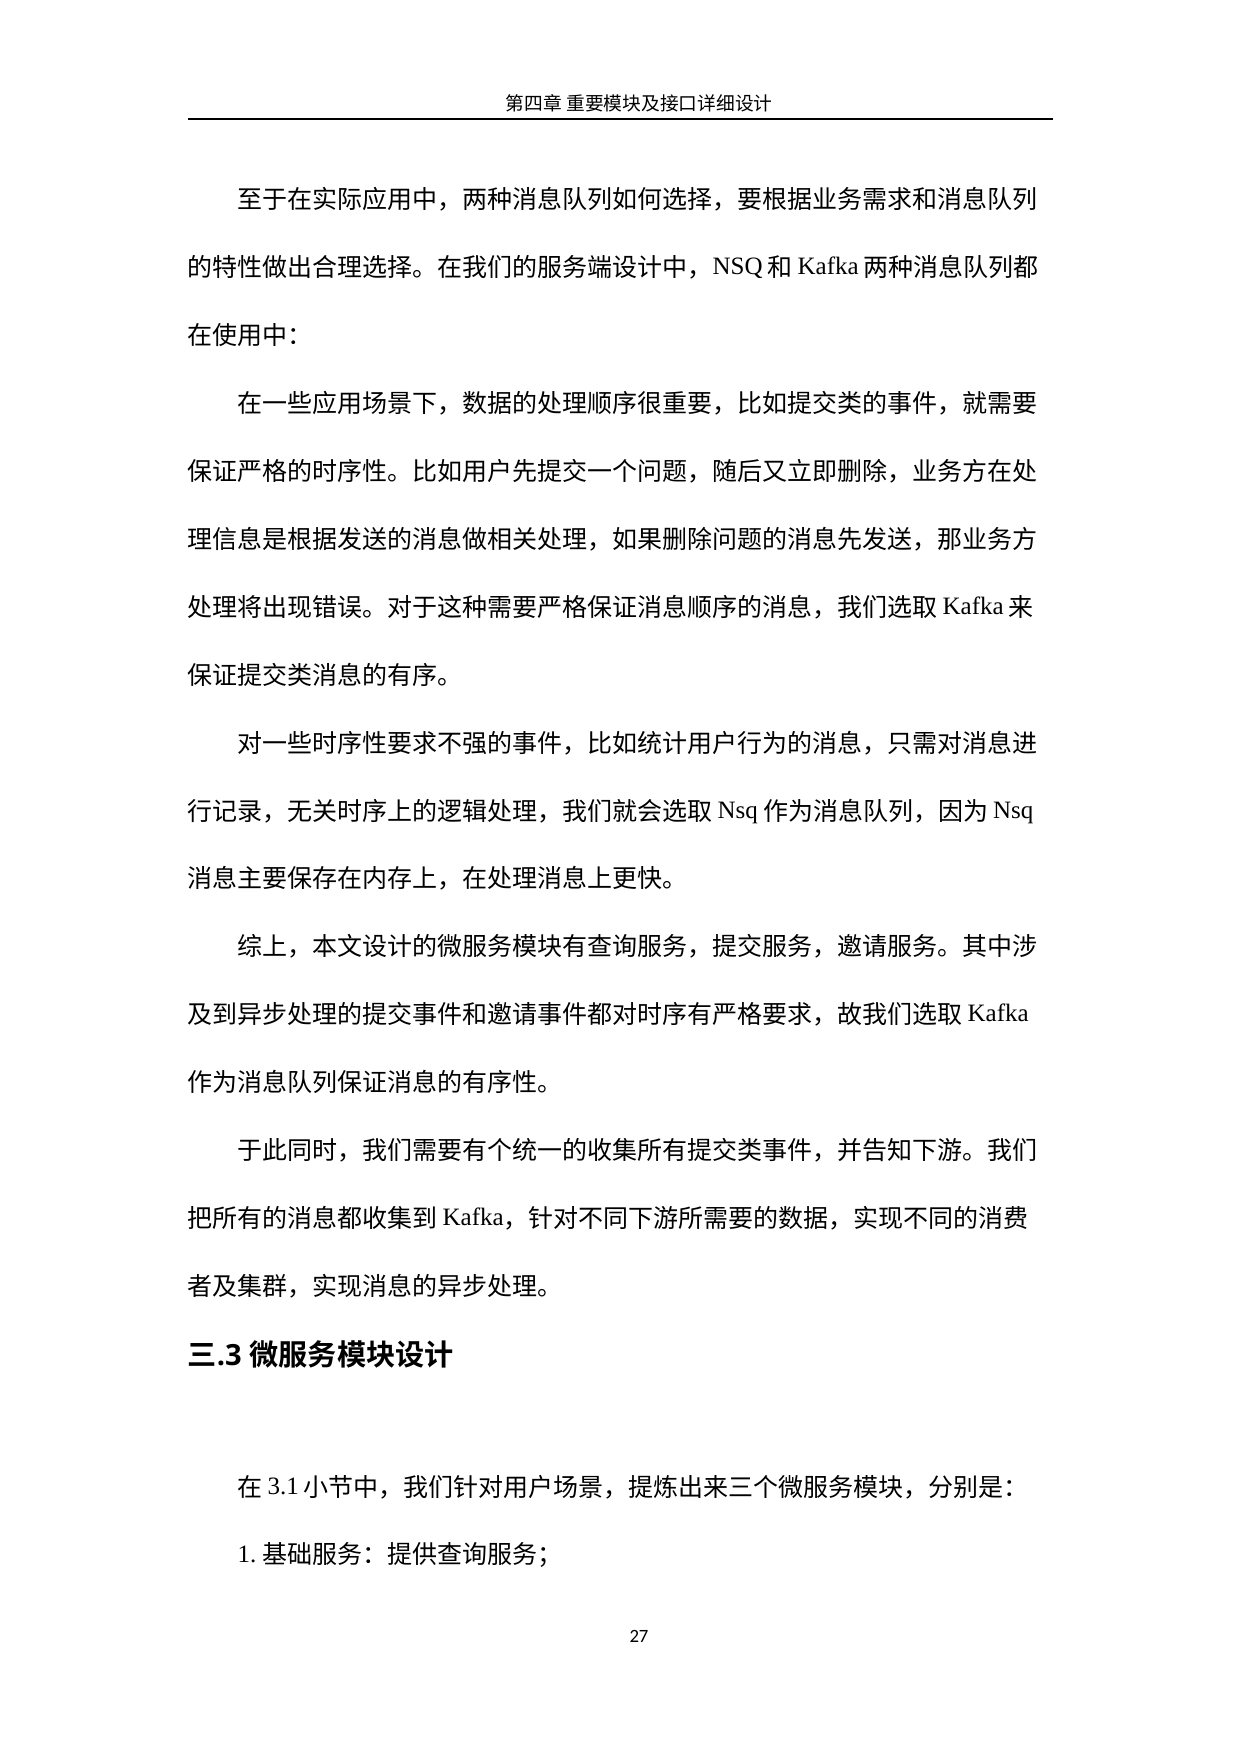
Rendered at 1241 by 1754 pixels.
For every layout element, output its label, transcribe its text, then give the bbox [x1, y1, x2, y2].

text 在3.1小节中，我们针对用户场景，提炼出来三个微服务模块，分别是： [187, 1451, 1053, 1519]
text 1. 基础服务：提供查询服务； [187, 1519, 1053, 1587]
subtitle 微服务模块设计 [187, 1318, 1053, 1386]
text 综上，本文设计的微服务模块有查询服务，提交服务，邀请服务。其中涉及到异步处理的提交事件和邀请事件都对时序有严格要求，故我们选取Kafka作为消息队列保证消息的有序性。 [187, 911, 1053, 1115]
text 至于在实际应用中，两种消息队列如何选择，要根据业务需求和消息队列的特性做出合理选择。在我们的服务端设计中，NSQ和Kafka两种消息队列都在使用中： [187, 164, 1053, 368]
text 对一些时序性要求不强的事件，比如统计用户行为的消息，只需对消息进行记录，无关时序上的逻辑处理，我们就会选取Nsq作为消息队列，因为Nsq消息主要保存在内存上，在处理消息上更快。 [187, 707, 1053, 911]
text 在一些应用场景下，数据的处理顺序很重要，比如提交类的事件，就需要保证严格的时序性。比如用户先提交一个问题，随后又立即删除，业务方在处理信息是根据发送的消息做相关处理，如果删除问题的消息先发送，那业务方处理将出现错误。对于这种需要严格保证消息顺序的消息，我们选取Kafka来保证提交类消息的有序。 [187, 368, 1053, 707]
text 于此同时，我们需要有个统一的收集所有提交类事件，并告知下游。我们把所有的消息都收集到Kafka，针对不同下游所需要的数据，实现不同的消费者及集群，实现消息的异步处理。 [187, 1115, 1053, 1318]
